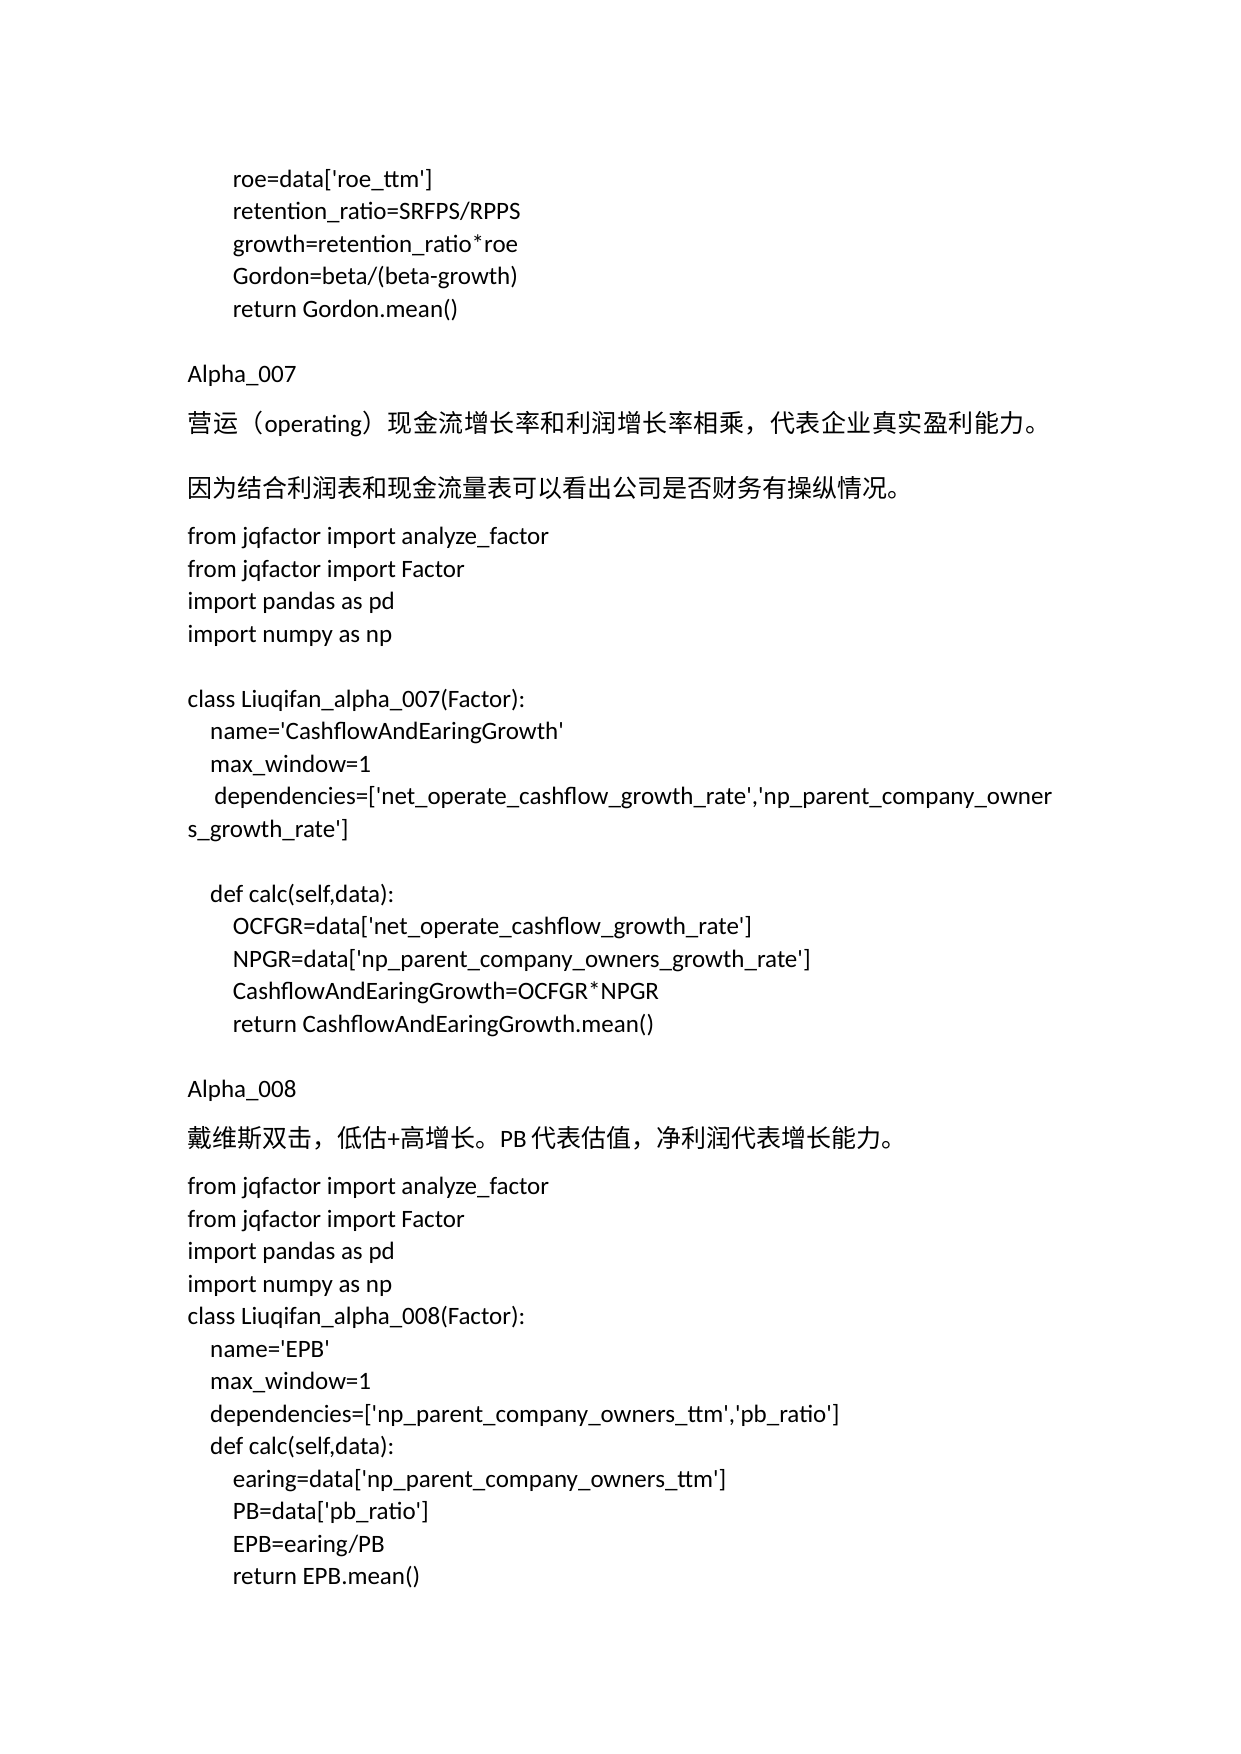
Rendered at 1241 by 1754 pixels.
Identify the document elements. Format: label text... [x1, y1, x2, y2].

text class Liuqifan_alpha_007(Factor): [187, 682, 1053, 714]
text roe=data['roe_ttm'] [187, 162, 1053, 194]
text PB=data['pb_ratio'] [187, 1494, 1053, 1527]
text growth=retention_ratio*roe [187, 227, 1053, 259]
text max_window=1 [187, 1364, 1053, 1397]
text Alpha_008 [187, 1072, 1053, 1104]
text class Liuqifan_alpha_008(Factor): [187, 1299, 1053, 1332]
text import numpy as np [187, 617, 1053, 649]
text return CashflowAndEaringGrowth.mean() [187, 1007, 1053, 1039]
text dependencies=['np_parent_company_owners_ttm','pb_ratio'] [187, 1397, 1053, 1429]
text CashflowAndEaringGrowth=OCFGR*NPGR [187, 974, 1053, 1007]
text EPB=earing/PB [187, 1527, 1053, 1559]
text from jqfactor import Factor [187, 1202, 1053, 1234]
text name='CashflowAndEaringGrowth' [187, 714, 1053, 747]
text import pandas as pd [187, 1234, 1053, 1267]
text 戴维斯双击，低估+高增长。PB代表估值，净利润代表增长能力。 [187, 1104, 1053, 1169]
text def calc(self,data): [187, 877, 1053, 909]
text def calc(self,data): [187, 1429, 1053, 1462]
text import numpy as np [187, 1267, 1053, 1299]
text return EPB.mean() [187, 1559, 1053, 1592]
text import pandas as pd [187, 584, 1053, 617]
text from jqfactor import analyze_factor [187, 519, 1053, 552]
text 营运（operating）现金流增长率和利润增长率相乘，代表企业真实盈利能力。因为结合利润表和现金流量表可以看出公司是否财务有操纵情况。 [187, 389, 1053, 519]
text from jqfactor import analyze_factor [187, 1169, 1053, 1202]
text earing=data['np_parent_company_owners_ttm'] [187, 1462, 1053, 1494]
text from jqfactor import Factor [187, 552, 1053, 584]
text retention_ratio=SRFPS/RPPS [187, 194, 1053, 227]
text max_window=1 [187, 747, 1053, 779]
text OCFGR=data['net_operate_cashflow_growth_rate'] [187, 909, 1053, 942]
text dependencies=['net_operate_cashflow_growth_rate','np_parent_company_owners_growth_rate'] [187, 779, 1053, 844]
text NPGR=data['np_parent_company_owners_growth_rate'] [187, 942, 1053, 974]
text Alpha_007 [187, 357, 1053, 389]
text Gordon=beta/(beta-growth) [187, 259, 1053, 292]
text return Gordon.mean() [187, 292, 1053, 324]
text name='EPB' [187, 1332, 1053, 1364]
